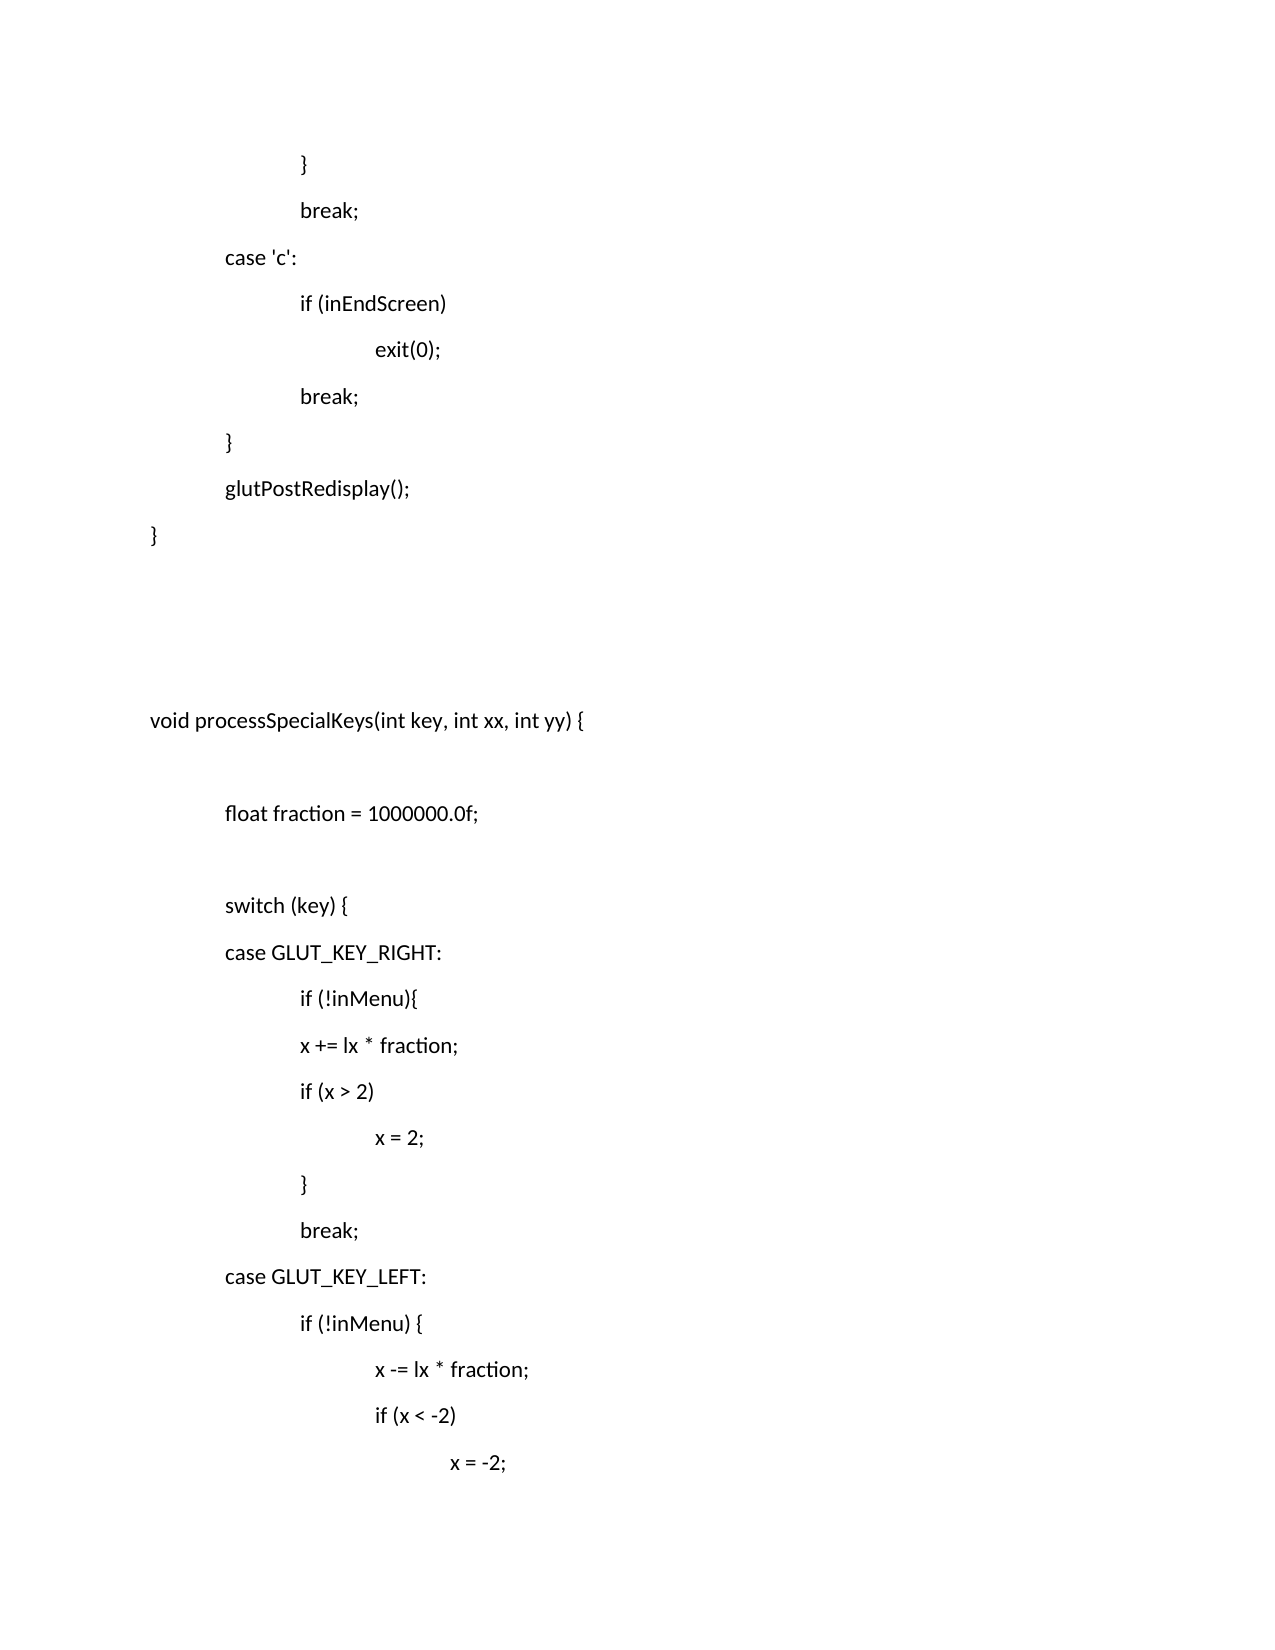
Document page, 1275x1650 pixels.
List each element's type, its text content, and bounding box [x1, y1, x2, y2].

text x += lx * fraction; [150, 1031, 1125, 1059]
text x = -2; [150, 1448, 1125, 1476]
text case 'c': [150, 243, 1125, 271]
text void processSpecialKeys(int key, int xx, int yy) { [150, 706, 1125, 734]
text glutPostRedisplay(); [150, 474, 1125, 502]
text if (inEndScreen) [150, 289, 1125, 317]
text break; [150, 382, 1125, 410]
text break; [150, 1216, 1125, 1244]
text float fraction = 1000000.0f; [150, 799, 1125, 827]
text if (!inMenu){ [150, 984, 1125, 1012]
text break; [150, 196, 1125, 224]
text if (x < -2) [150, 1402, 1125, 1429]
text if (!inMenu) { [150, 1309, 1125, 1337]
text x = 2; [150, 1123, 1125, 1151]
text switch (key) { [150, 892, 1125, 920]
text } [150, 1170, 1125, 1198]
text } [150, 428, 1125, 456]
text x -= lx * fraction; [150, 1355, 1125, 1383]
text } [150, 150, 1125, 178]
text if (x > 2) [150, 1077, 1125, 1105]
text case GLUT_KEY_LEFT: [150, 1262, 1125, 1291]
text } [150, 521, 1125, 549]
text exit(0); [150, 335, 1125, 363]
text case GLUT_KEY_RIGHT: [150, 938, 1125, 966]
